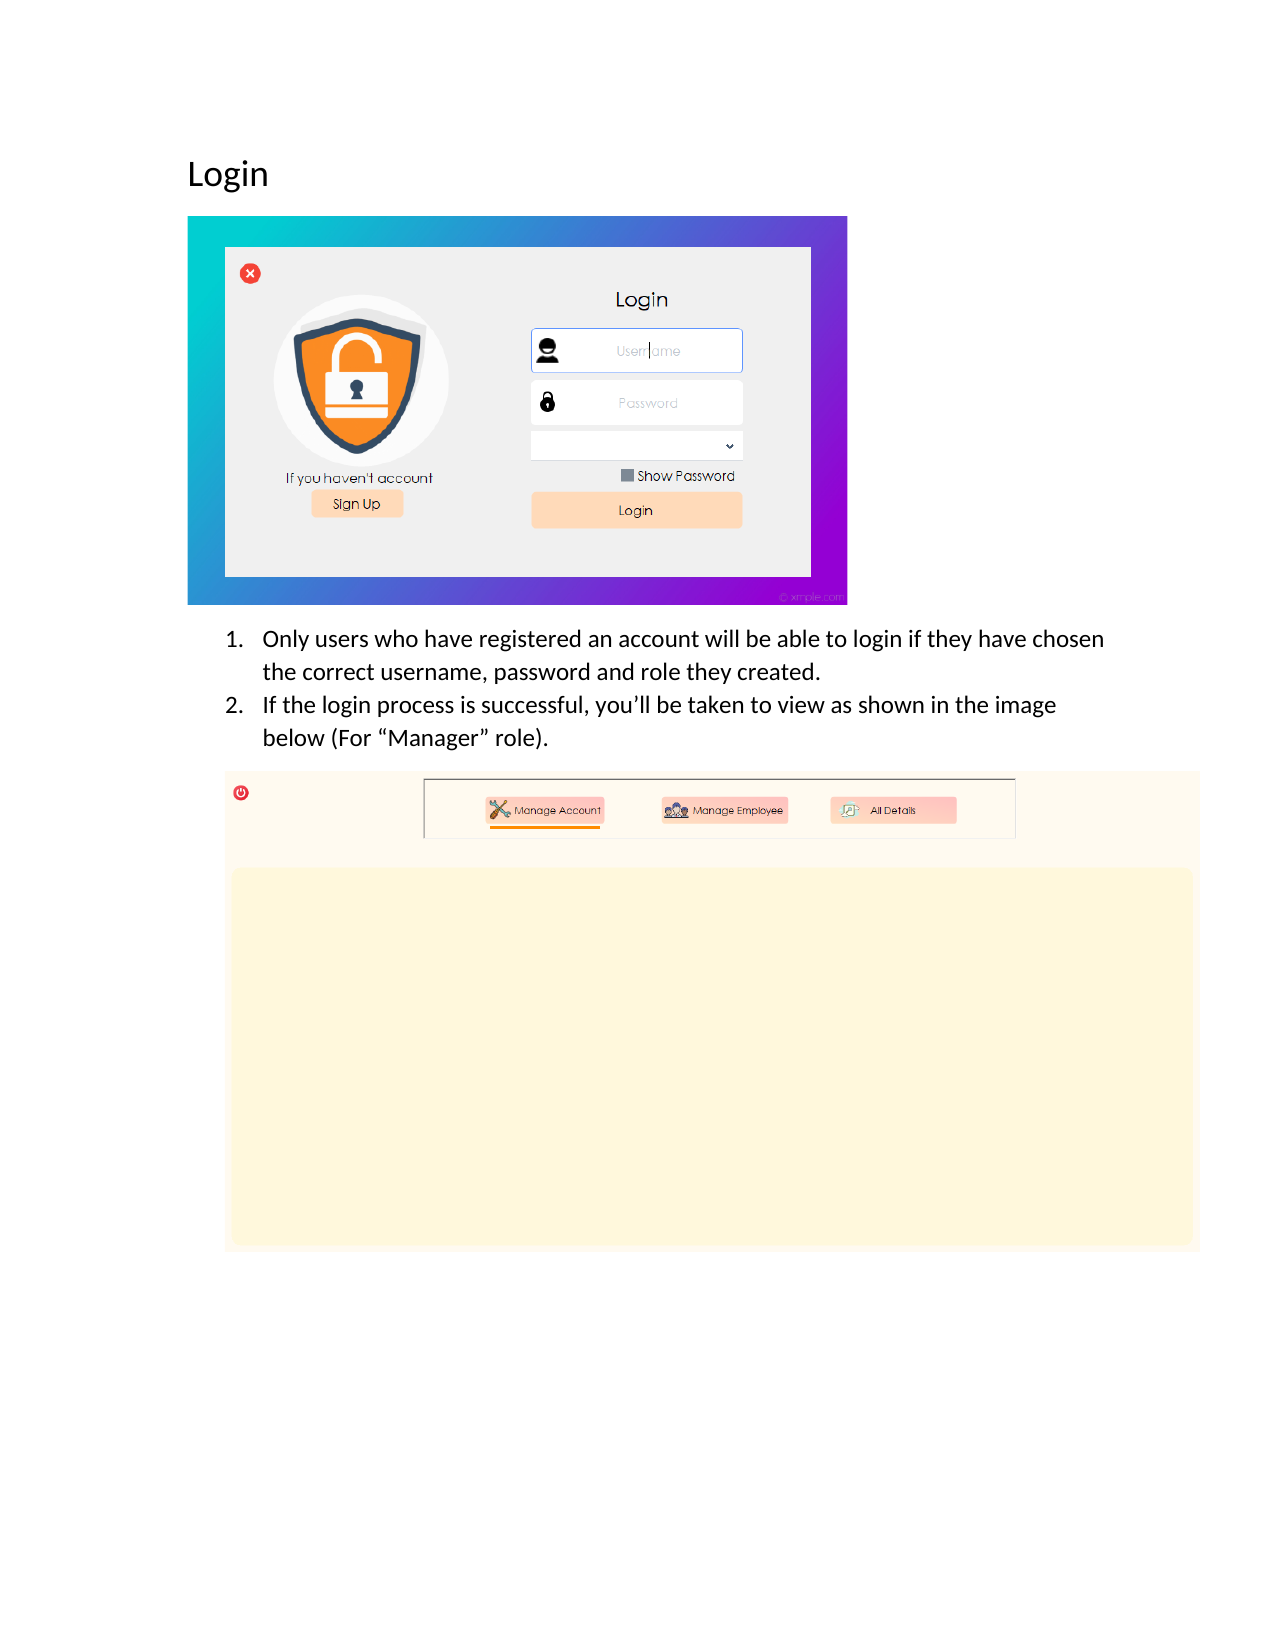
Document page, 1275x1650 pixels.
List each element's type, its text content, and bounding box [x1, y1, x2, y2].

picture [187, 216, 848, 605]
picture [224, 771, 1200, 1252]
text Login [187, 150, 1125, 196]
list Only users who have registered an account will be able to login if they have chosen the correct username, password and role they created. [225, 623, 1125, 687]
list If the login process is successful, you’ll be taken to view as shown in the image below (For “Manager” role). [225, 689, 1125, 753]
